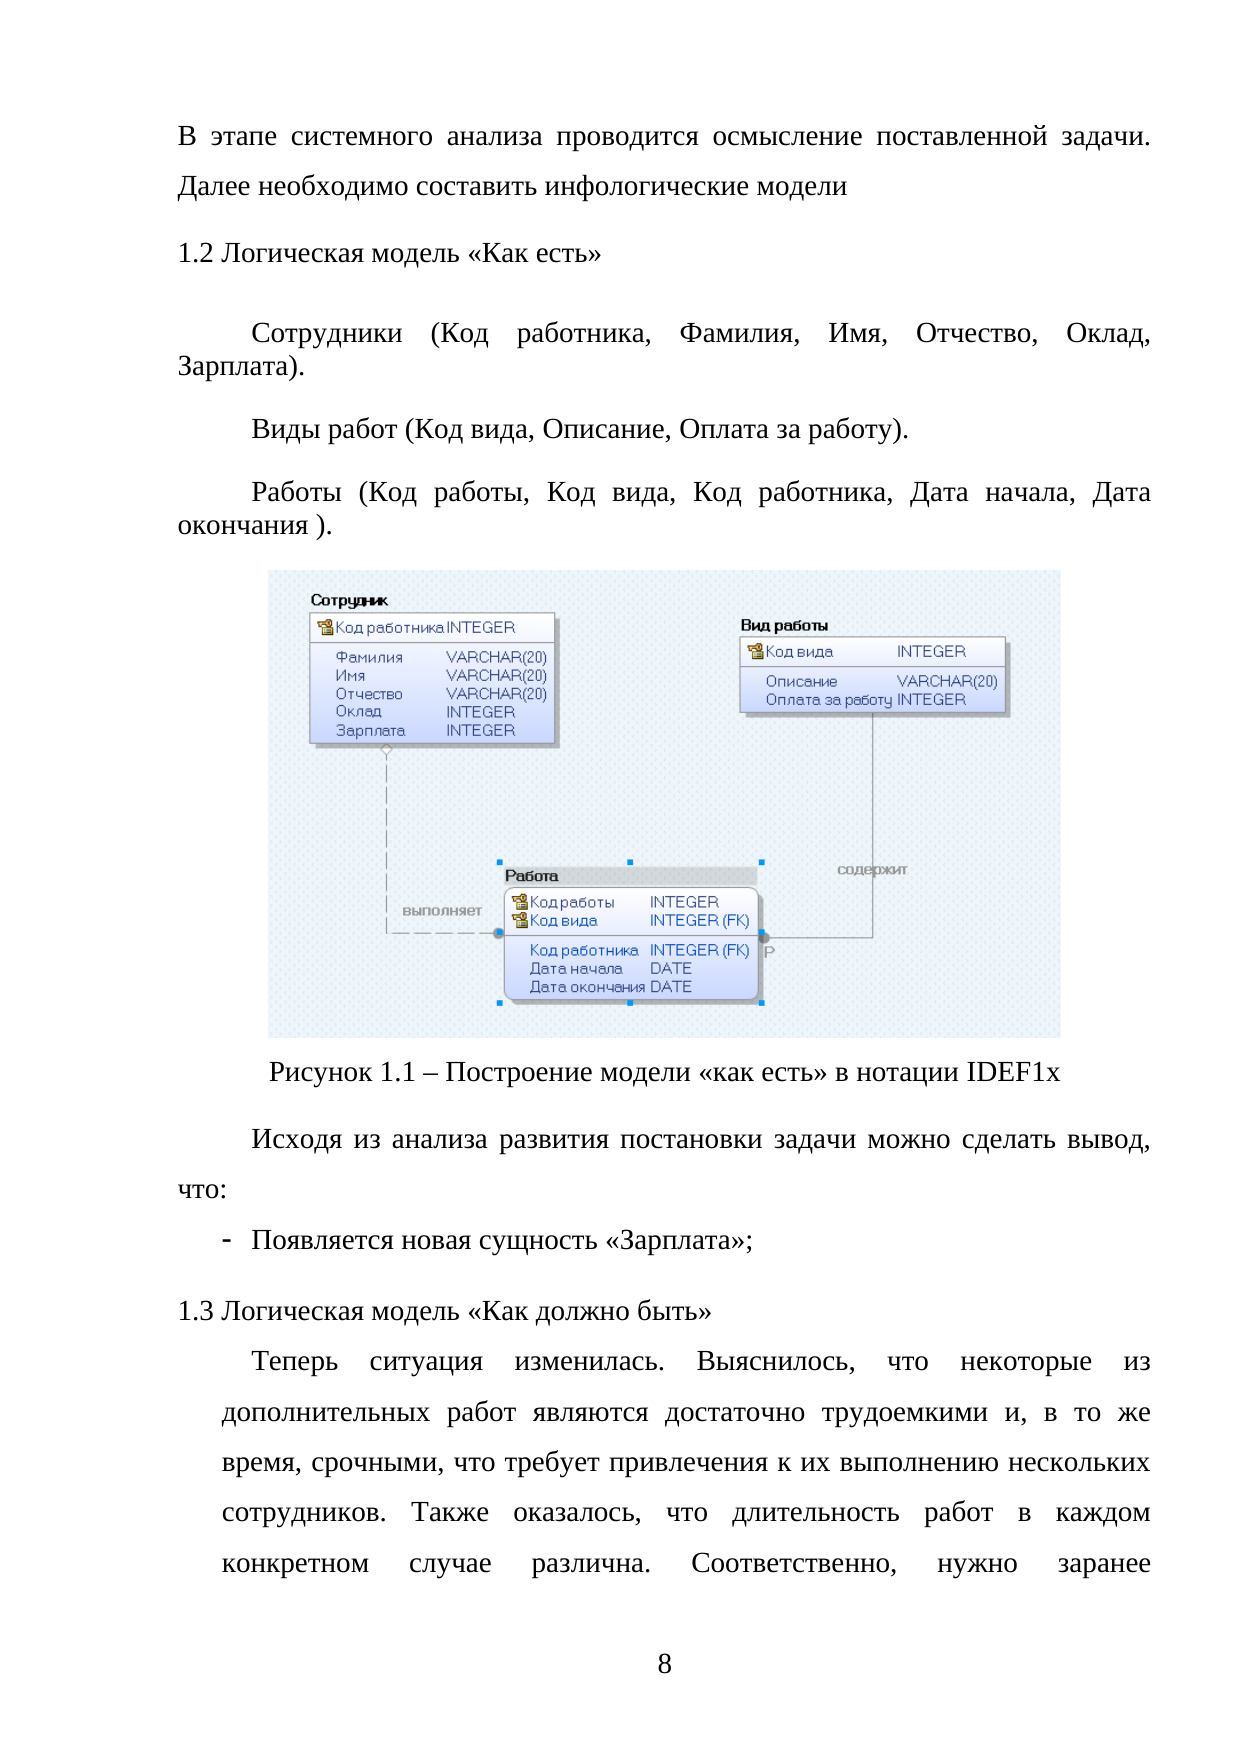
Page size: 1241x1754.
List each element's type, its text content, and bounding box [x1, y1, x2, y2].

text Рисунок 1.1 – Построение модели «как есть» в нотации IDEF1x [177, 1054, 1152, 1088]
text Сотрудники (Код работника, Фамилия, Имя, Отчество, Оклад, Зарплата). [177, 315, 1152, 382]
text Работы (Код работы, Код вида, Код работника, Дата начала, Дата окончания ). [177, 474, 1152, 541]
text Исходя из анализа развития постановки задачи можно сделать вывод, что: [177, 1121, 1152, 1205]
text Виды работ (Код вида, Описание, Оплата за работу). [177, 411, 1152, 445]
text В этапе системного анализа проводится осмысление поставленной задачи. Далее необходимо составить инфологические модели [177, 118, 1152, 202]
subtitle 1.2 Логическая модель «Как есть» [177, 235, 1152, 269]
list Появляется новая сущность «Зарплата»; [177, 1222, 1152, 1256]
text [222, 1343, 1152, 1578]
picture [267, 570, 1061, 1038]
subtitle 1.3 Логическая модель «Как должно быть» [177, 1293, 1152, 1327]
